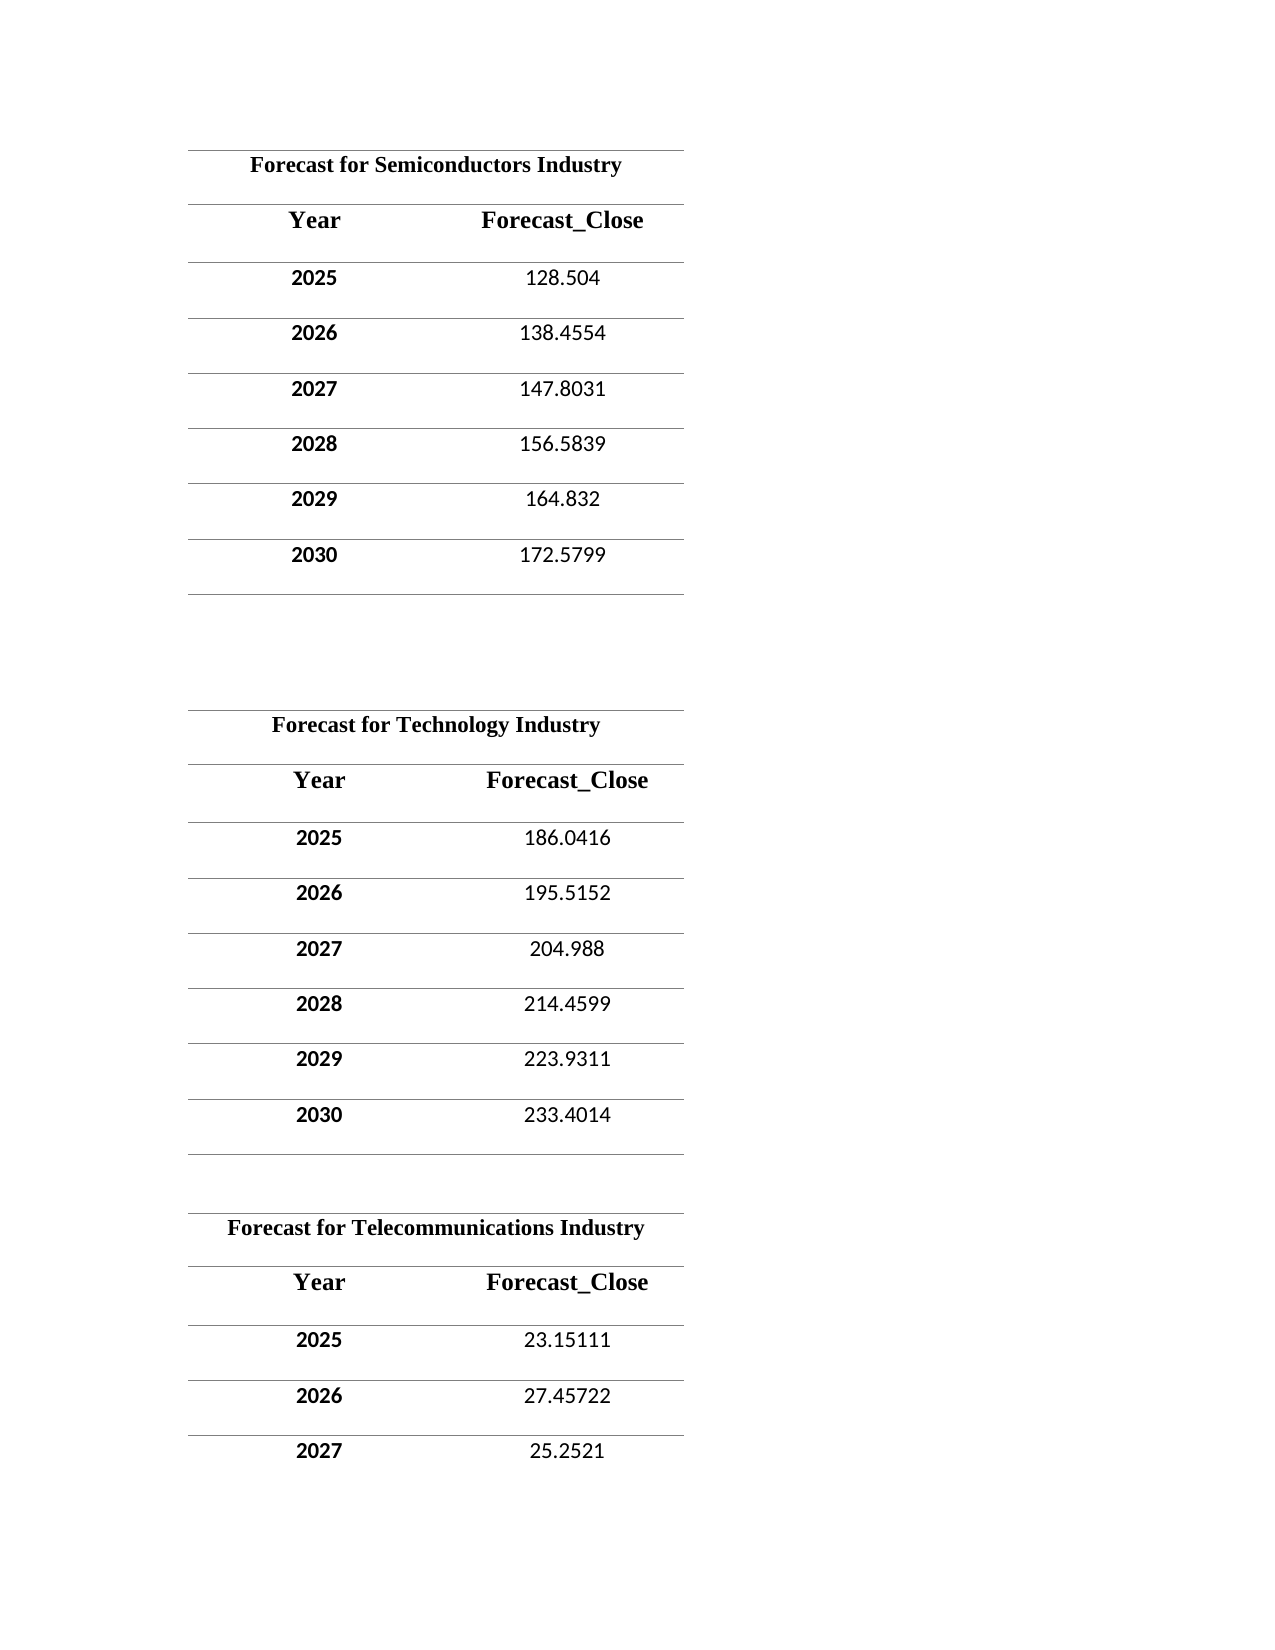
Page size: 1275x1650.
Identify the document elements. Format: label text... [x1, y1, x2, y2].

table_cell Year [188, 205, 441, 262]
table_cell 2026 [188, 879, 450, 933]
table_cell 2027 [188, 1436, 450, 1491]
table_cell 2030 [188, 540, 441, 594]
table_header Forecast for Telecommunications Industry [188, 1214, 684, 1266]
table_cell 2025 [188, 263, 441, 317]
table_cell Year [188, 1267, 450, 1324]
table_cell 2025 [188, 823, 450, 877]
table_cell 2030 [188, 1100, 450, 1154]
table_cell 156.5839 [441, 429, 684, 483]
table_cell 172.5799 [441, 540, 684, 594]
table_cell 2025 [188, 1326, 450, 1380]
table_cell 164.832 [441, 484, 684, 539]
table_cell 186.0416 [450, 823, 684, 877]
table_header Forecast for Technology Industry [188, 711, 684, 764]
table_cell Forecast_Close [450, 1267, 684, 1324]
table_cell Year [188, 765, 450, 822]
table_cell 2029 [188, 484, 441, 539]
table_cell Forecast_Close [450, 765, 684, 822]
table_cell 128.504 [441, 263, 684, 317]
table_cell 2028 [188, 429, 441, 483]
table_header Forecast for Semiconductors Industry [188, 151, 684, 204]
table_cell 214.4599 [450, 989, 684, 1043]
table_cell 2027 [188, 374, 441, 428]
table_cell 233.4014 [450, 1100, 684, 1154]
table_cell 25.2521 [450, 1436, 684, 1491]
table_cell 195.5152 [450, 879, 684, 933]
table_cell 27.45722 [450, 1381, 684, 1435]
table_cell 138.4554 [441, 319, 684, 373]
table_cell 2029 [188, 1044, 450, 1099]
table_cell 2028 [188, 989, 450, 1043]
table_cell 204.988 [450, 934, 684, 988]
table_cell 223.9311 [450, 1044, 684, 1099]
table_cell 147.8031 [441, 374, 684, 428]
table_cell 2026 [188, 1381, 450, 1435]
table_cell 2027 [188, 934, 450, 988]
table_cell 23.15111 [450, 1326, 684, 1380]
table_cell 2026 [188, 319, 441, 373]
table_cell Forecast_Close [441, 205, 684, 262]
